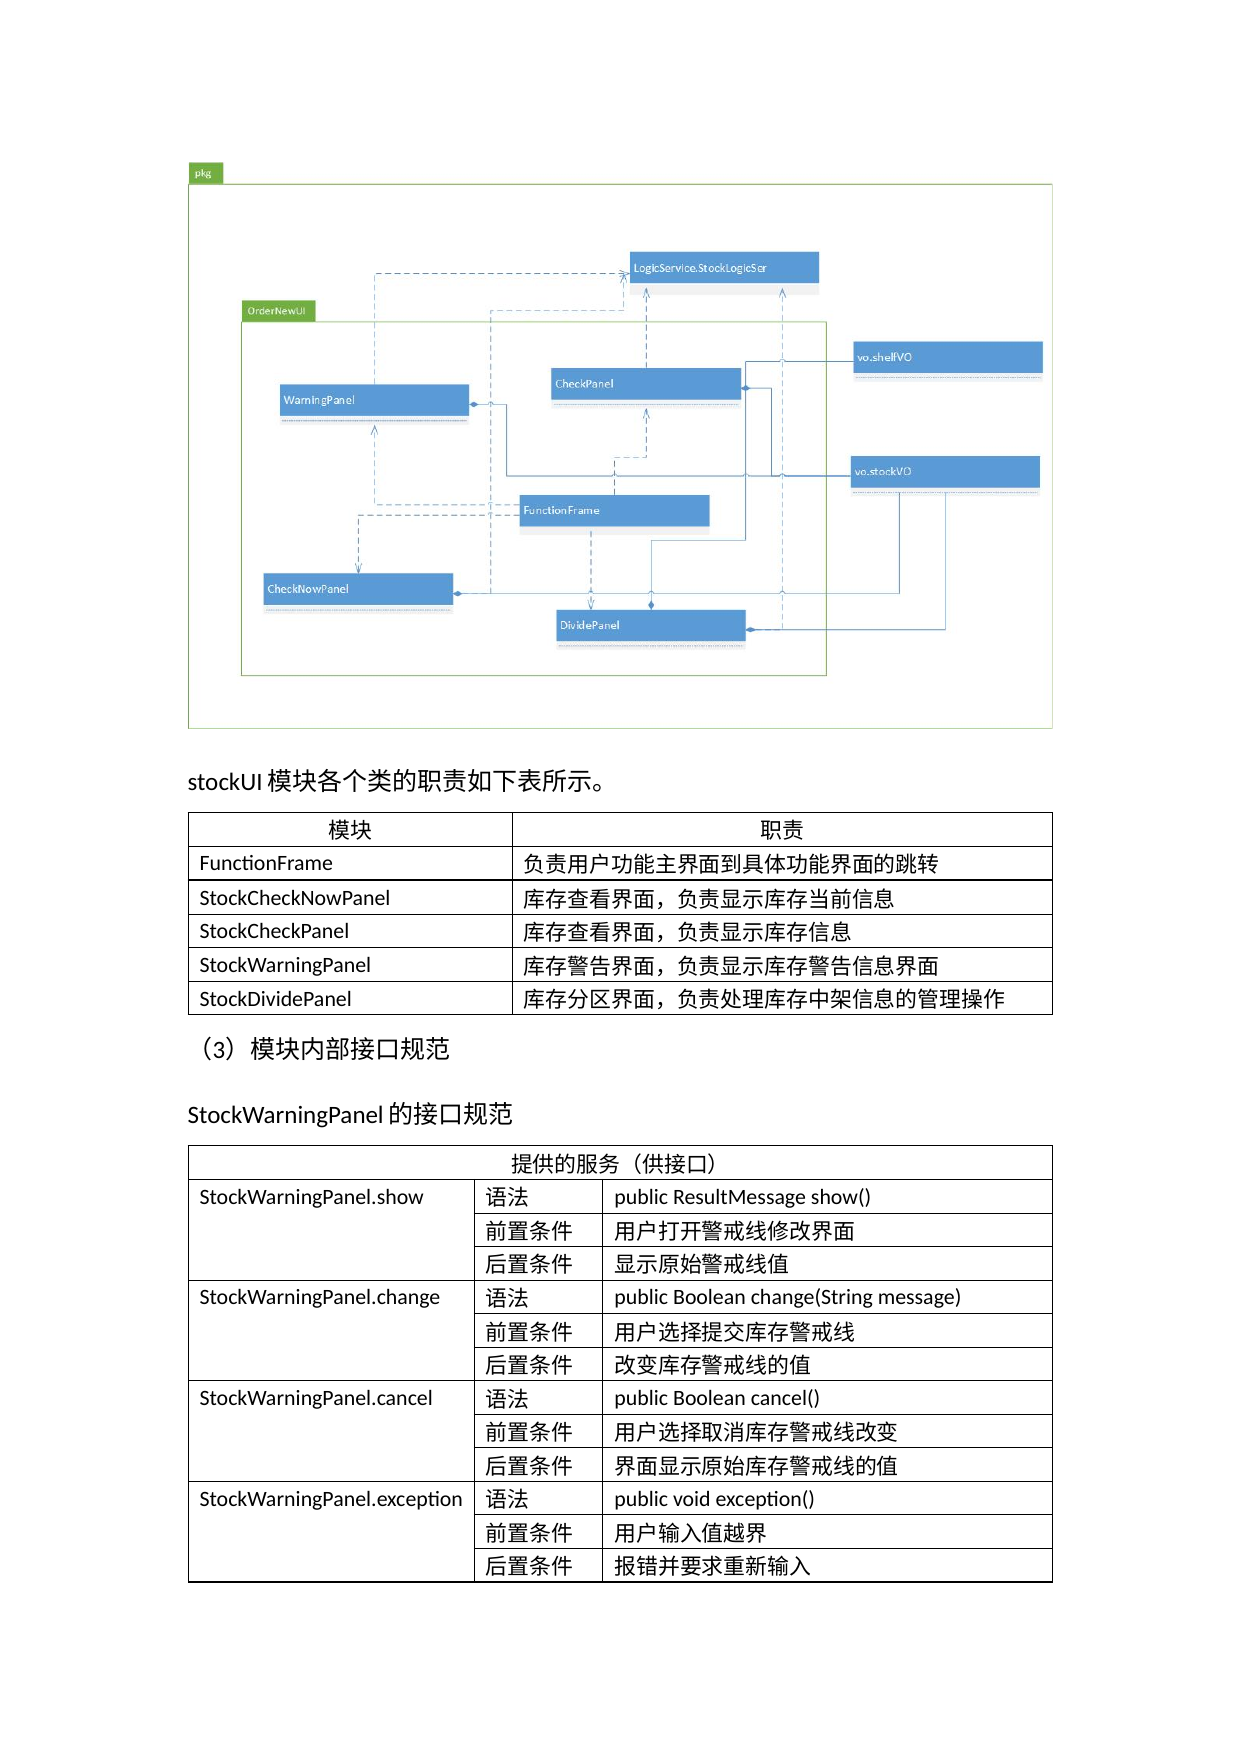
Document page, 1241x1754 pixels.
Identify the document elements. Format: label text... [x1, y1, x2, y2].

table_cell 库存分区界面，负责处理库存中架信息的管理操作 [513, 982, 1052, 1014]
table_cell public ResultMessage show() [603, 1180, 1052, 1212]
text （3）模块内部接口规范 [187, 1015, 1053, 1080]
table_cell 后置条件 [475, 1549, 602, 1581]
table_header 模块 [189, 813, 512, 846]
table_cell 显示原始警戒线值 [603, 1247, 1052, 1279]
text stockUI模块各个类的职责如下表所示。 [187, 747, 1053, 812]
table_header 库存查看界面，负责显示库存当前信息 [513, 881, 1052, 914]
table_cell 改变库存警戒线的值 [603, 1348, 1052, 1380]
table_cell 库存警告界面，负责显示库存警告信息界面 [513, 948, 1052, 981]
table_cell StockCheckPanel [189, 915, 512, 947]
table_cell 语法 [475, 1180, 602, 1212]
table_cell 界面显示原始库存警戒线的值 [603, 1448, 1052, 1481]
table_cell 后置条件 [475, 1448, 602, 1481]
table_cell StockWarningPanel.change [189, 1281, 474, 1380]
table_header StockCheckNowPanel [189, 881, 512, 914]
table_cell 用户打开警戒线修改界面 [603, 1214, 1052, 1246]
table_cell 前置条件 [475, 1415, 602, 1447]
table_cell 后置条件 [475, 1348, 602, 1380]
table_cell public void exception() [603, 1482, 1052, 1514]
table_cell 后置条件 [475, 1247, 602, 1279]
text StockWarningPanel的接口规范 [187, 1080, 1053, 1145]
table_cell 库存查看界面，负责显示库存信息 [513, 915, 1052, 947]
table_cell FunctionFrame [189, 847, 512, 879]
table_cell StockWarningPanel.show [189, 1180, 474, 1279]
table_cell 语法 [475, 1482, 602, 1514]
table_cell 语法 [475, 1281, 602, 1313]
table_cell 报错并要求重新输入 [603, 1549, 1052, 1581]
table_cell 前置条件 [475, 1314, 602, 1347]
table_cell 前置条件 [475, 1515, 602, 1548]
table_cell 前置条件 [475, 1214, 602, 1246]
table_cell StockWarningPanel [189, 948, 512, 981]
table_cell public Boolean change(String message) [603, 1281, 1052, 1313]
table_cell StockDividePanel [189, 982, 512, 1014]
table_cell StockWarningPanel.cancel [189, 1381, 474, 1481]
table_cell StockWarningPanel.exception [189, 1482, 474, 1581]
table_cell 用户输入值越界 [603, 1515, 1052, 1548]
table_header 职责 [513, 813, 1052, 846]
table_cell public Boolean cancel() [603, 1381, 1052, 1414]
picture [187, 162, 1053, 729]
table_cell 负责用户功能主界面到具体功能界面的跳转 [513, 847, 1052, 879]
table_cell 语法 [475, 1381, 602, 1414]
table_header 提供的服务（供接口） [189, 1146, 1052, 1179]
table_cell 用户选择提交库存警戒线 [603, 1314, 1052, 1347]
table_cell 用户选择取消库存警戒线改变 [603, 1415, 1052, 1447]
